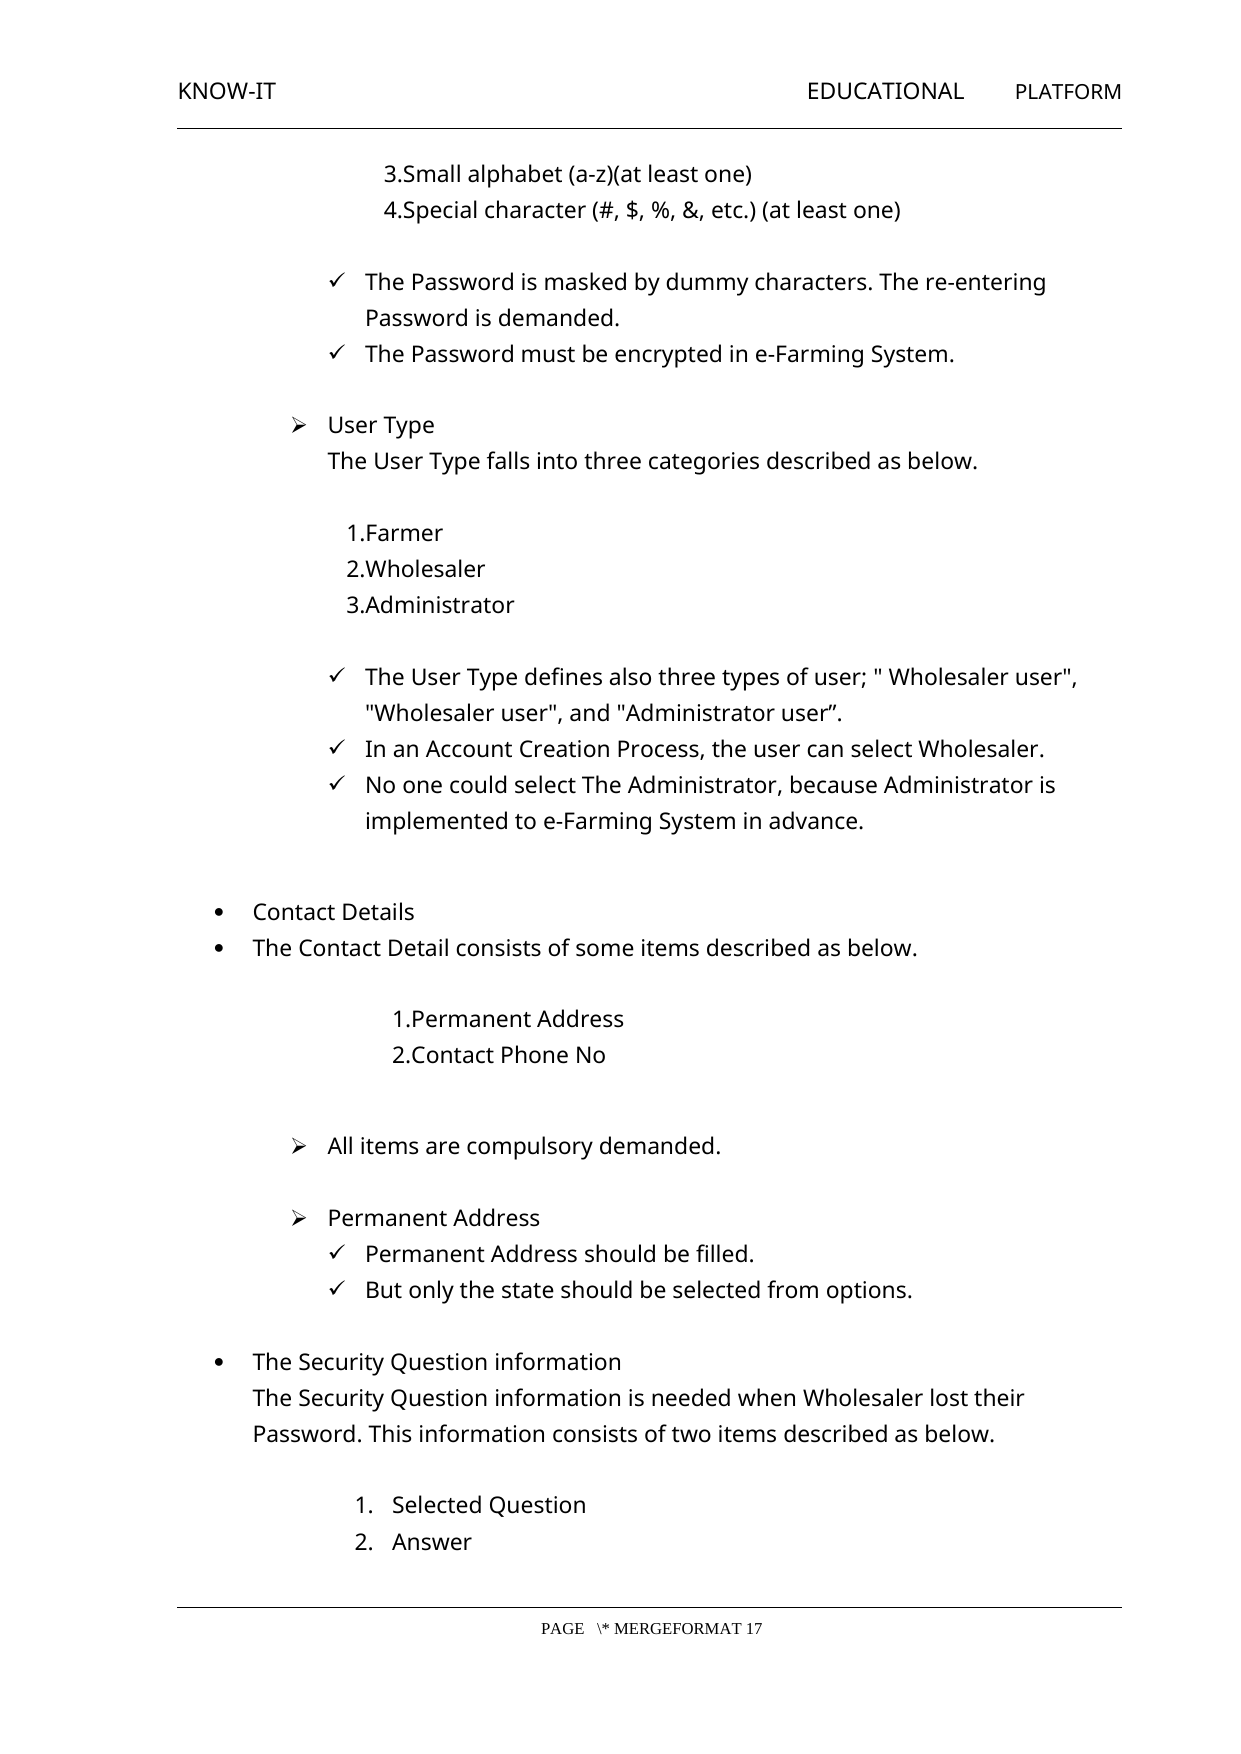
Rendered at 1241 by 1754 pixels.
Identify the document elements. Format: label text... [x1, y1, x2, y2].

list Permanent Address should be filled. [327, 1238, 1122, 1269]
list In an Account Creation Process, the user can select Wholesaler. [327, 733, 1122, 764]
list The Security Question information [215, 1346, 1122, 1377]
list No one could select The Administrator, because Administrator is implemented to e-Farming System in advance. [327, 769, 1122, 836]
list The User Type defines also three types of user; " Wholesaler user", "Wholesaler user", and "Administrator user”. [327, 661, 1122, 728]
list Permanent Address [290, 1202, 1122, 1233]
list 3.Administrator [346, 589, 1122, 620]
list The Password is masked by dummy characters. The re-entering Password is demanded. [327, 266, 1122, 333]
list All items are compulsory demanded. [290, 1130, 1122, 1161]
list The Security Question information is needed when Wholesaler lost their Password. This information consists of two items described as below. [252, 1382, 1122, 1449]
list 4.Special character (#, $, %, &, etc.) (at least one) [383, 194, 1122, 225]
list But only the state should be selected from options. [327, 1274, 1122, 1305]
list The Password must be encrypted in e-Farming System. [327, 337, 1122, 369]
list Selected Question [354, 1489, 1122, 1521]
list Contact Details [215, 896, 1122, 927]
list Answer [354, 1525, 1122, 1557]
list 3.Small alphabet (a-z)(at least one) [383, 158, 1122, 189]
list User Type [290, 409, 1122, 441]
list 1.Farmer [346, 517, 1122, 548]
list The Contact Detail consists of some items described as below. [215, 931, 1122, 963]
list 2.Contact Phone No [392, 1039, 1122, 1071]
list 1.Permanent Address [392, 1003, 1122, 1034]
list 2.Wholesaler [346, 553, 1122, 584]
list The User Type falls into three categories described as below. [327, 445, 1122, 477]
